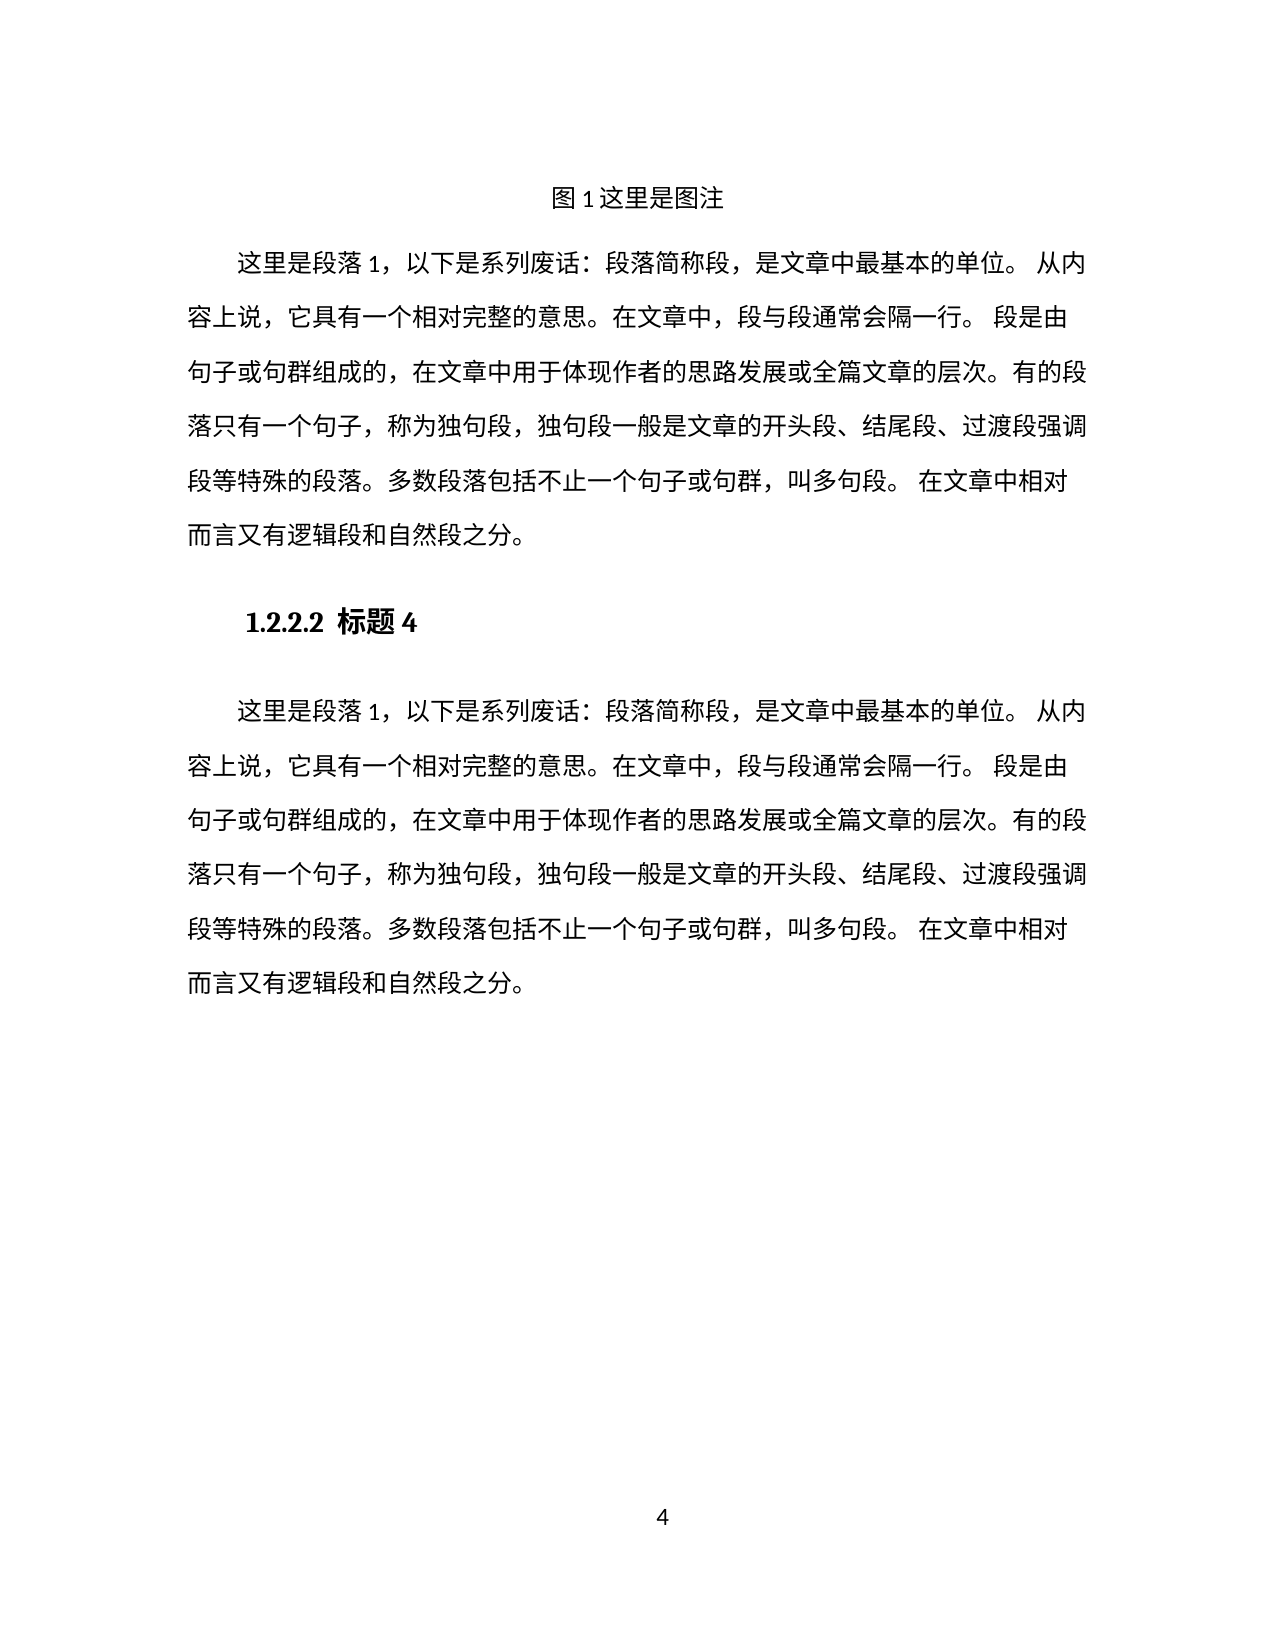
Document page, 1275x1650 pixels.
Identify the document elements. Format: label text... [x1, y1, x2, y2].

subtitle 标题4 [187, 599, 1087, 641]
text 这里是段落1，以下是系列废话：段落简称段，是文章中最基本的单位。 从内容上说，它具有一个相对完整的意思。在文章中，段与段通常会隔一行。 段是由句子或句群组成的，在文章中用于体现作者的思路发展或全篇文章的层次。有的段落只有一个句子，称为独句段，独句段一般是文章的开头段、结尾段、过渡段强调段等特殊的段落。多数段落包括不止一个句子或句群，叫多句段。 在文章中相对而言又有逻辑段和自然段之分。 [187, 692, 1087, 1000]
text 这里是段落1，以下是系列废话：段落简称段，是文章中最基本的单位。 从内容上说，它具有一个相对完整的意思。在文章中，段与段通常会隔一行。 段是由句子或句群组成的，在文章中用于体现作者的思路发展或全篇文章的层次。有的段落只有一个句子，称为独句段，独句段一般是文章的开头段、结尾段、过渡段强调段等特殊的段落。多数段落包括不止一个句子或句群，叫多句段。 在文章中相对而言又有逻辑段和自然段之分。 [187, 243, 1087, 552]
